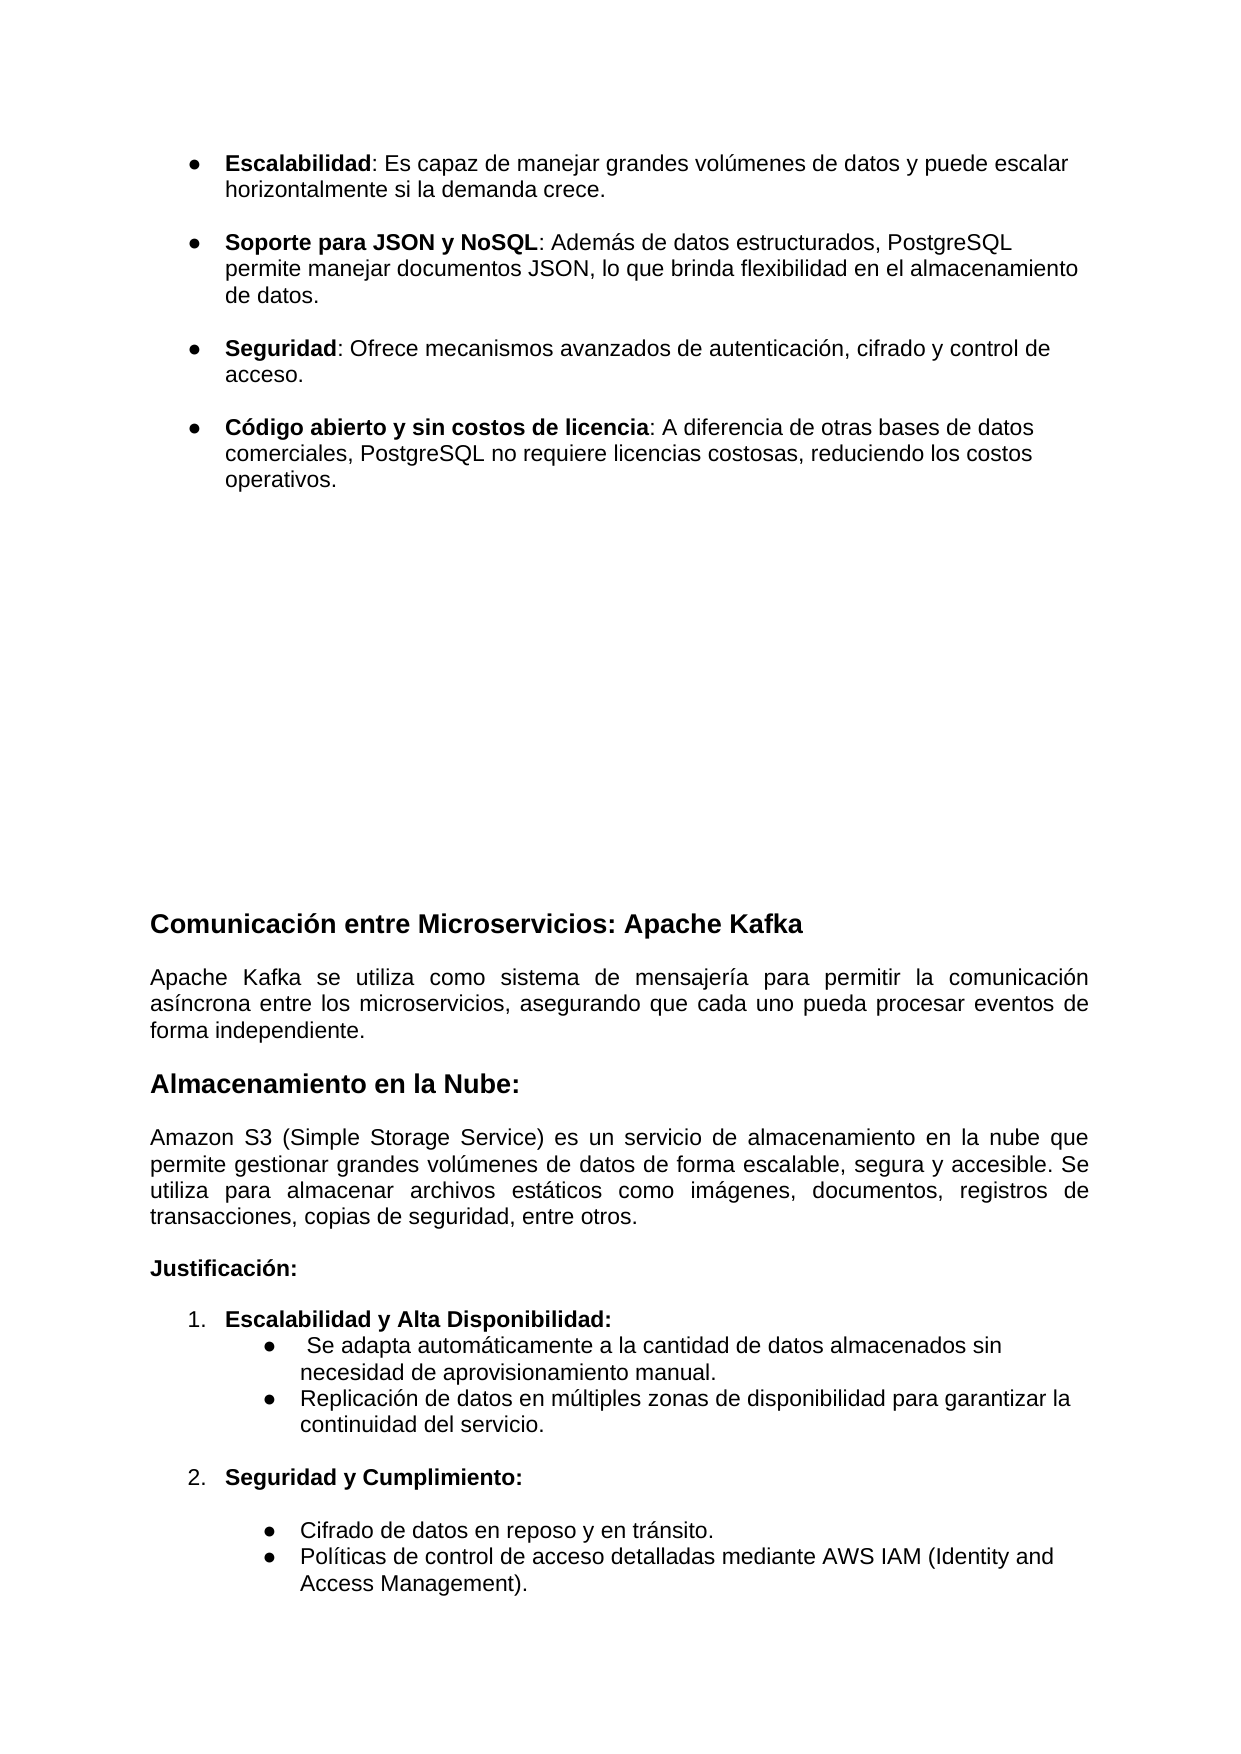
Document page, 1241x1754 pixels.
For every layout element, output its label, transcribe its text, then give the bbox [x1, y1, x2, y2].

list Soporte para JSON y NoSQL: Además de datos estructurados, PostgreSQL permite manejar documentos JSON, lo que brinda flexibilidad en el almacenamiento de datos. [187, 229, 1090, 334]
text Amazon S3 (Simple Storage Service) es un servicio de almacenamiento en la nube que permite gestionar grandes volúmenes de datos de forma escalable, segura y accesible. Se utiliza para almacenar archivos estáticos como imágenes, documentos, registros de transacciones, copias de seguridad, entre otros. [150, 1124, 1090, 1229]
text Almacenamiento en la Nube: [150, 1068, 1090, 1099]
list Escalabilidad: Es capaz de manejar grandes volúmenes de datos y puede escalar horizontalmente si la demanda crece. [187, 150, 1090, 229]
list Se adapta automáticamente a la cantidad de datos almacenados sin necesidad de aprovisionamiento manual. [262, 1332, 1090, 1385]
subtitle Comunicación entre Microservicios: Apache Kafka [150, 908, 1090, 939]
list Cifrado de datos en reposo y en tránsito. [262, 1517, 1090, 1543]
list Replicación de datos en múltiples zonas de disponibilidad para garantizar la continuidad del servicio. [262, 1385, 1090, 1464]
list Seguridad: Ofrece mecanismos avanzados de autenticación, cifrado y control de acceso. [187, 334, 1090, 413]
list Seguridad y Cumplimiento: [187, 1464, 1090, 1517]
list Escalabilidad y Alta Disponibilidad: [187, 1306, 1090, 1332]
text Apache Kafka se utiliza como sistema de mensajería para permitir la comunicación asíncrona entre los microservicios, asegurando que cada uno pueda procesar eventos de forma independiente. [150, 964, 1090, 1043]
list Código abierto y sin costos de licencia: A diferencia de otras bases de datos comerciales, PostgreSQL no requiere licencias costosas, reduciendo los costos operativos. [187, 413, 1090, 519]
list Políticas de control de acceso detalladas mediante AWS IAM (Identity and Access Management). [262, 1543, 1090, 1596]
subtitle Justificación: [150, 1254, 1090, 1281]
